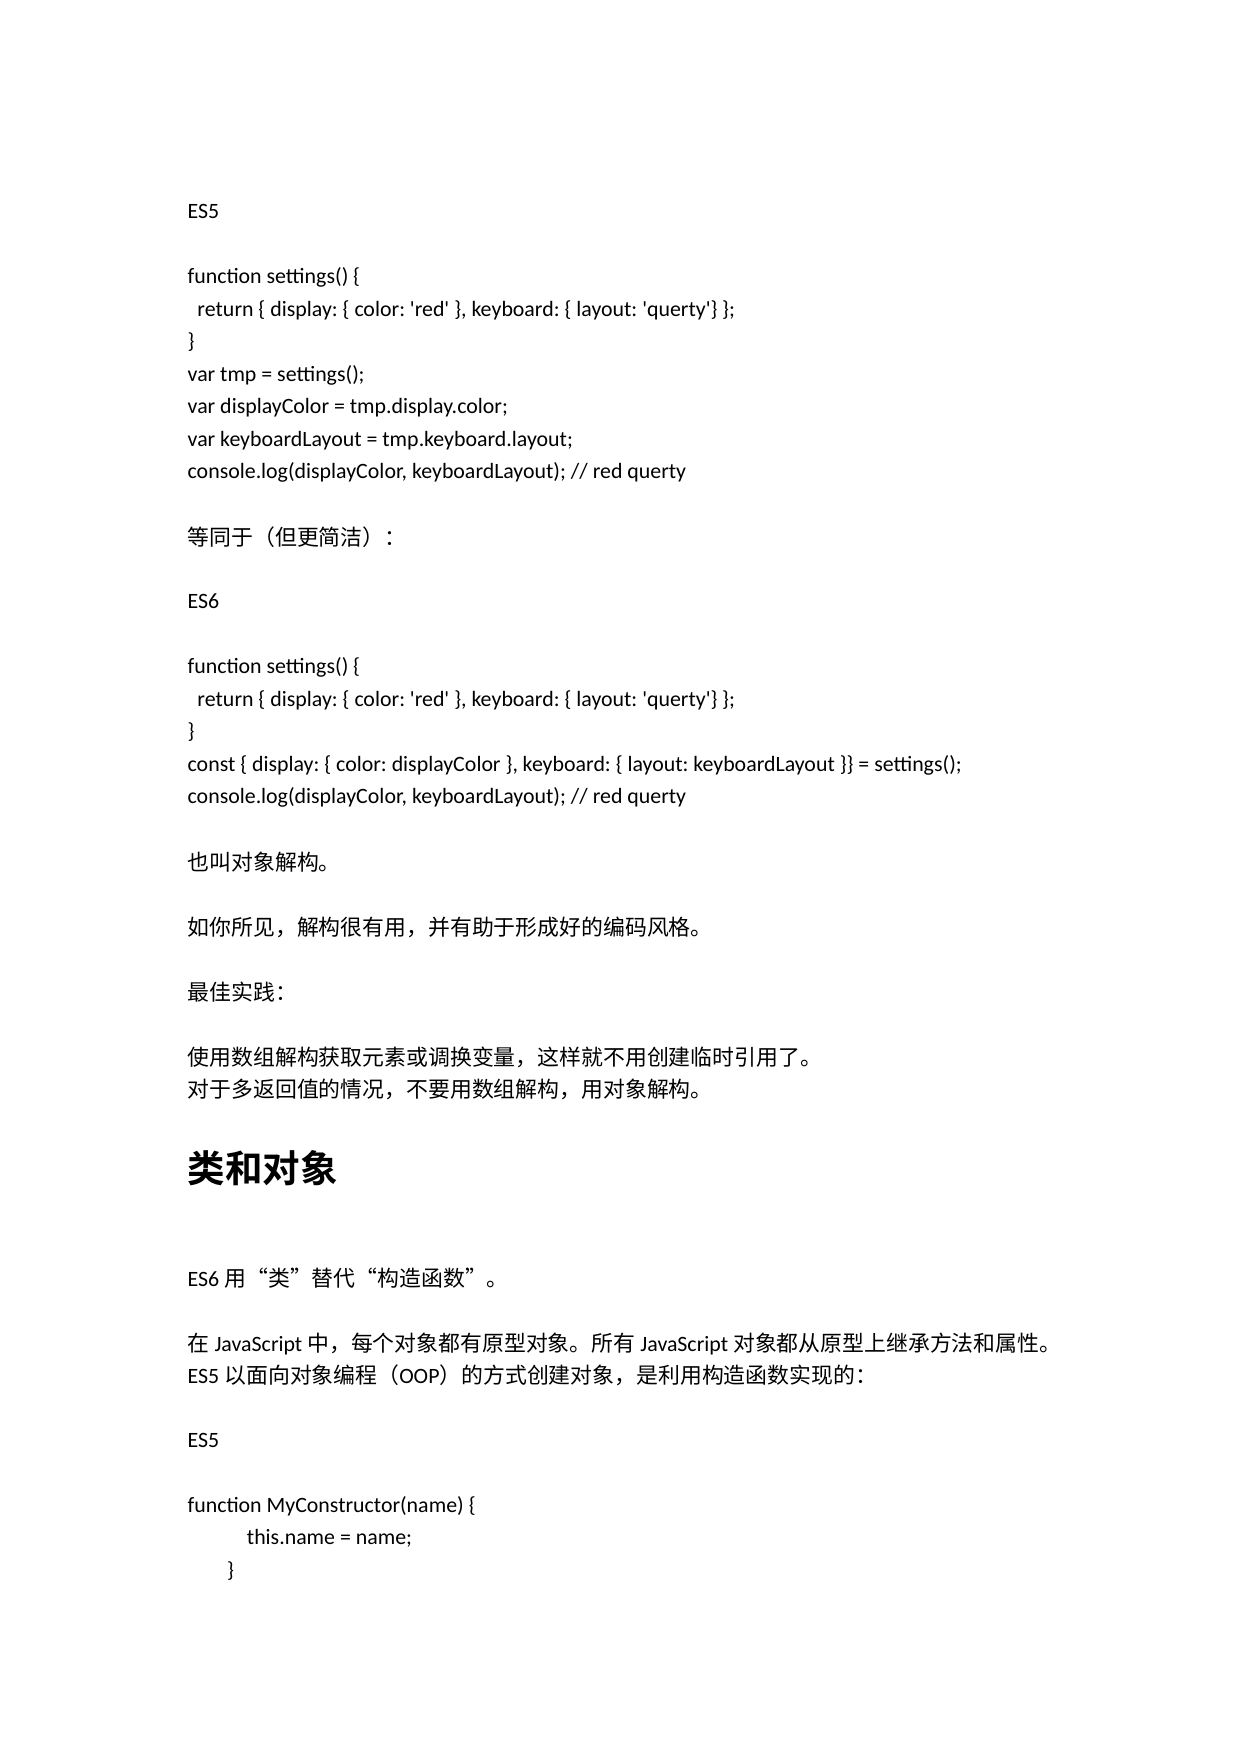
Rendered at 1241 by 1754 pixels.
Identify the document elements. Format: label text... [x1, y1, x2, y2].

text function settings() { [187, 259, 1053, 292]
text 等同于（但更简洁）： [187, 519, 1053, 552]
text ES6 用“类”替代“构造函数”。 [187, 1260, 1053, 1293]
text this.name = name; [187, 1520, 1053, 1553]
text 对于多返回值的情况，不要用数组解构，用对象解构。 [187, 1072, 1053, 1104]
text } [187, 324, 1053, 357]
text } [187, 714, 1053, 747]
text 也叫对象解构。 [187, 844, 1053, 877]
text ES5 [187, 1423, 1053, 1455]
text 如你所见，解构很有用，并有助于形成好的编码风格。 [187, 909, 1053, 942]
text 使用数组解构获取元素或调换变量，这样就不用创建临时引用了。 [187, 1039, 1053, 1072]
text var displayColor = tmp.display.color; [187, 389, 1053, 422]
text var tmp = settings(); [187, 357, 1053, 389]
text function settings() { [187, 649, 1053, 682]
text const { display: { color: displayColor }, keyboard: { layout: keyboardLayout }} = settings(); [187, 747, 1053, 779]
text 最佳实践： [187, 974, 1053, 1007]
text var keyboardLayout = tmp.keyboard.layout; [187, 422, 1053, 454]
subtitle 类和对象 [187, 1134, 1053, 1199]
text console.log(displayColor, keyboardLayout); // red querty [187, 779, 1053, 812]
text return { display: { color: 'red' }, keyboard: { layout: 'querty'} }; [187, 682, 1053, 714]
text } [187, 1553, 1053, 1585]
text 在 JavaScript 中，每个对象都有原型对象。所有 JavaScript 对象都从原型上继承方法和属性。 [187, 1325, 1053, 1358]
text function MyConstructor(name) { [187, 1488, 1053, 1520]
text ES5 以面向对象编程（OOP）的方式创建对象，是利用构造函数实现的： [187, 1358, 1053, 1390]
text ES5 [187, 194, 1053, 227]
text ES6 [187, 584, 1053, 617]
text console.log(displayColor, keyboardLayout); // red querty [187, 454, 1053, 487]
text return { display: { color: 'red' }, keyboard: { layout: 'querty'} }; [187, 292, 1053, 324]
